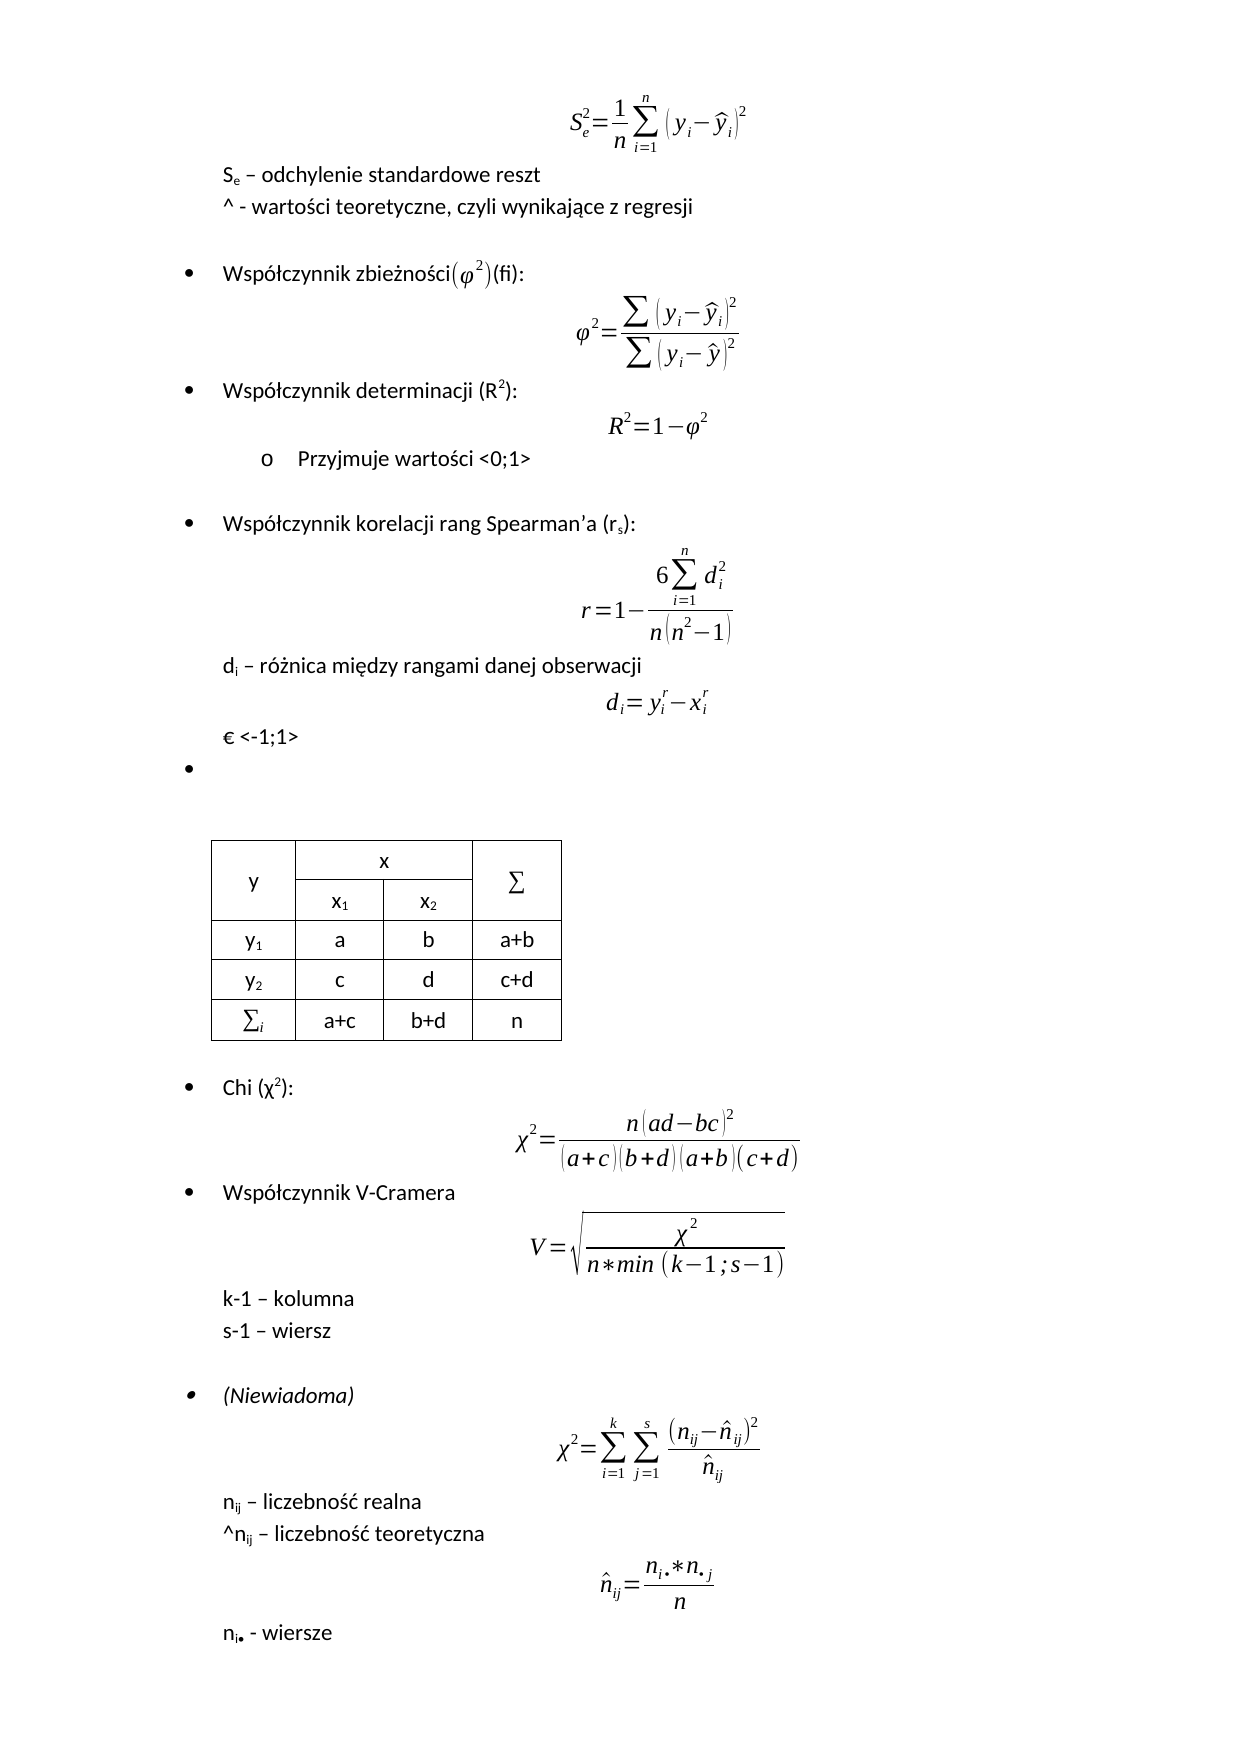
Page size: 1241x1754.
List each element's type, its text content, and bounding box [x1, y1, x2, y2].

table_cell [212, 1000, 295, 1040]
list Współczynnik zbieżności(fi): [185, 257, 1092, 289]
table_cell c+d [473, 960, 561, 999]
table_cell a+b [473, 921, 561, 958]
list € <-1;1> [223, 722, 1092, 751]
list ni• - wiersze [223, 1618, 1092, 1647]
table_header x [296, 841, 472, 879]
table_cell n [473, 1000, 561, 1040]
table_header y [212, 841, 295, 919]
list Współczynnik korelacji rang Spearman’a (rs): [185, 509, 1092, 537]
list Współczynnik determinacji (R2): [185, 376, 1092, 404]
list Se – odchylenie standardowe reszt [223, 160, 1092, 188]
list ^ - wartości teoretyczne, czyli wynikające z regresji [223, 192, 1092, 220]
list ^nij – liczebność teoretyczna [223, 1519, 1092, 1547]
list nij – liczebność realna [223, 1487, 1092, 1515]
list di – różnica między rangami danej obserwacji [223, 651, 1092, 679]
table_header [473, 841, 561, 919]
table_cell b [384, 921, 472, 958]
table_cell d [384, 960, 472, 999]
list s-1 – wiersz [223, 1317, 1092, 1345]
list Współczynnik V-Cramera [185, 1178, 1092, 1206]
list (Niewiadoma) [185, 1381, 1092, 1409]
table_cell x2 [384, 880, 472, 919]
table_cell x1 [296, 880, 383, 919]
table_cell c [296, 960, 383, 999]
list Chi (χ2): [185, 1073, 1092, 1101]
table_cell a [296, 921, 383, 958]
list Przyjmuje wartości <0;1> [260, 444, 1092, 473]
table_cell y2 [212, 960, 295, 999]
table_cell a+c [296, 1000, 383, 1040]
list k-1 – kolumna [223, 1284, 1092, 1312]
table_cell b+d [384, 1000, 472, 1040]
table_cell y1 [212, 921, 295, 958]
